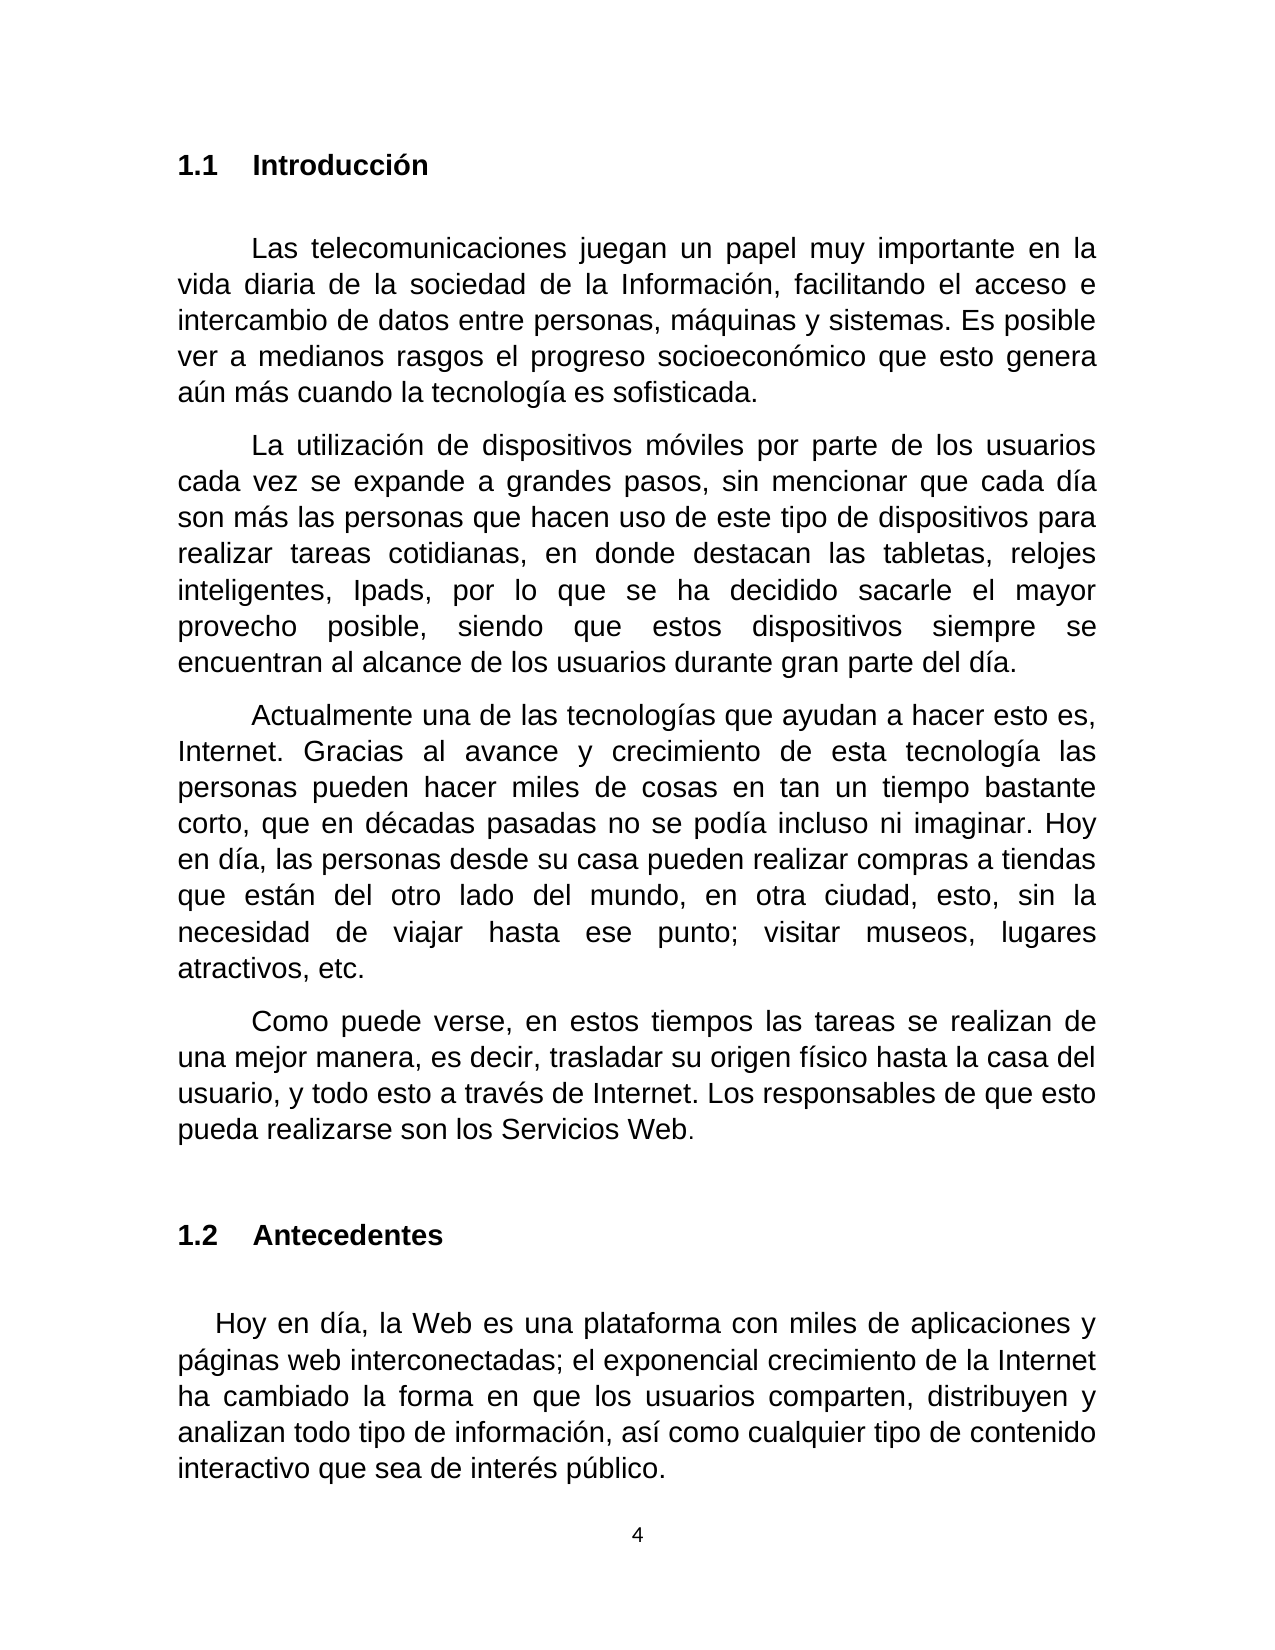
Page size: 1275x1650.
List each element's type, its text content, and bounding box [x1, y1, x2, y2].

text Actualmente una de las tecnologías que ayudan a hacer esto es, Internet. Gracias al avance y crecimiento de esta tecnología las personas pueden hacer miles de cosas en tan un tiempo bastante corto, que en décadas pasadas no se podía incluso ni imaginar. Hoy en día, las personas desde su casa pueden realizar compras a tiendas que están del otro lado del mundo, en otra ciudad, esto, sin la necesidad de viajar hasta ese punto; visitar museos, lugares atractivos, etc. [177, 698, 1098, 984]
subtitle Antecedentes [177, 1218, 1098, 1251]
text La utilización de dispositivos móviles por parte de los usuarios cada vez se expande a grandes pasos, sin mencionar que cada día son más las personas que hacen uso de este tipo de dispositivos para realizar tareas cotidianas, en donde destacan las tabletas, relojes inteligentes, Ipads, por lo que se ha decidido sacarle el mayor provecho posible, siendo que estos dispositivos siempre se encuentran al alcance de los usuarios durante gran parte del día. [177, 428, 1098, 678]
text Hoy en día, la Web es una plataforma con miles de aplicaciones y páginas web interconectadas; el exponencial crecimiento de la Internet ha cambiado la forma en que los usuarios comparten, distribuyen y analizan todo tipo de información, así como cualquier tipo de contenido interactivo que sea de interés público. [177, 1307, 1098, 1485]
text Las telecomunicaciones juegan un papel muy importante en la vida diaria de la sociedad de la Información, facilitando el acceso e intercambio de datos entre personas, máquinas y sistemas. Es posible ver a medianos rasgos el progreso socioeconómico que esto genera aún más cuando la tecnología es sofisticada. [177, 231, 1098, 409]
text Como puede verse, en estos tiempos las tareas se realizan de una mejor manera, es decir, trasladar su origen físico hasta la casa del usuario, y todo esto a través de Internet. Los responsables de que esto pueda realizarse son los Servicios Web. [177, 1003, 1098, 1146]
subtitle Introducción [177, 148, 1098, 181]
